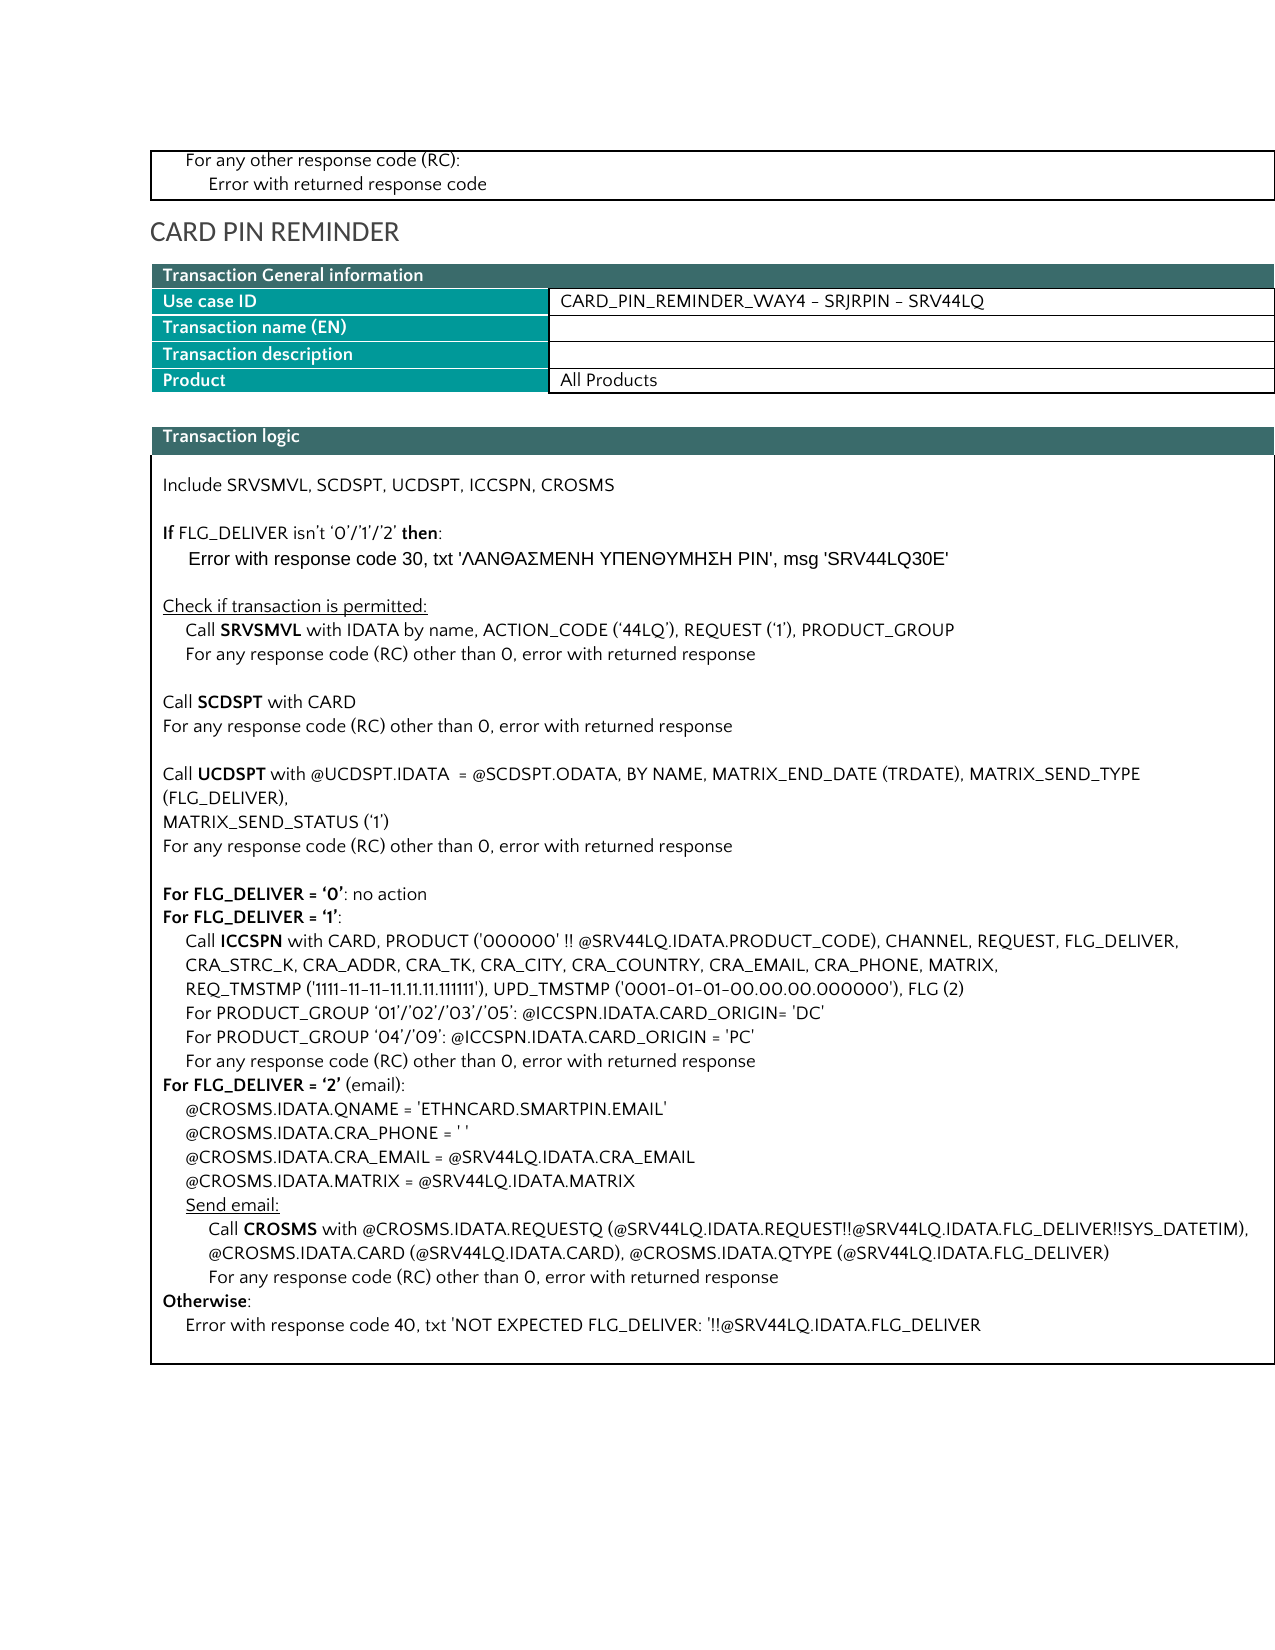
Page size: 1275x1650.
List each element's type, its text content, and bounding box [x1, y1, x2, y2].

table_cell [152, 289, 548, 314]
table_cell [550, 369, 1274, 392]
subtitle CARD PIN REMINDER [150, 213, 1125, 249]
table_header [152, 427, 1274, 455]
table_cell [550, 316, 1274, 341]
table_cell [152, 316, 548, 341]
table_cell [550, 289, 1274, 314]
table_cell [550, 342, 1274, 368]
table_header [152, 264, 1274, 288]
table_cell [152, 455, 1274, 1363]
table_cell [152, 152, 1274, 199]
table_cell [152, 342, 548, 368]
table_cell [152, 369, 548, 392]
